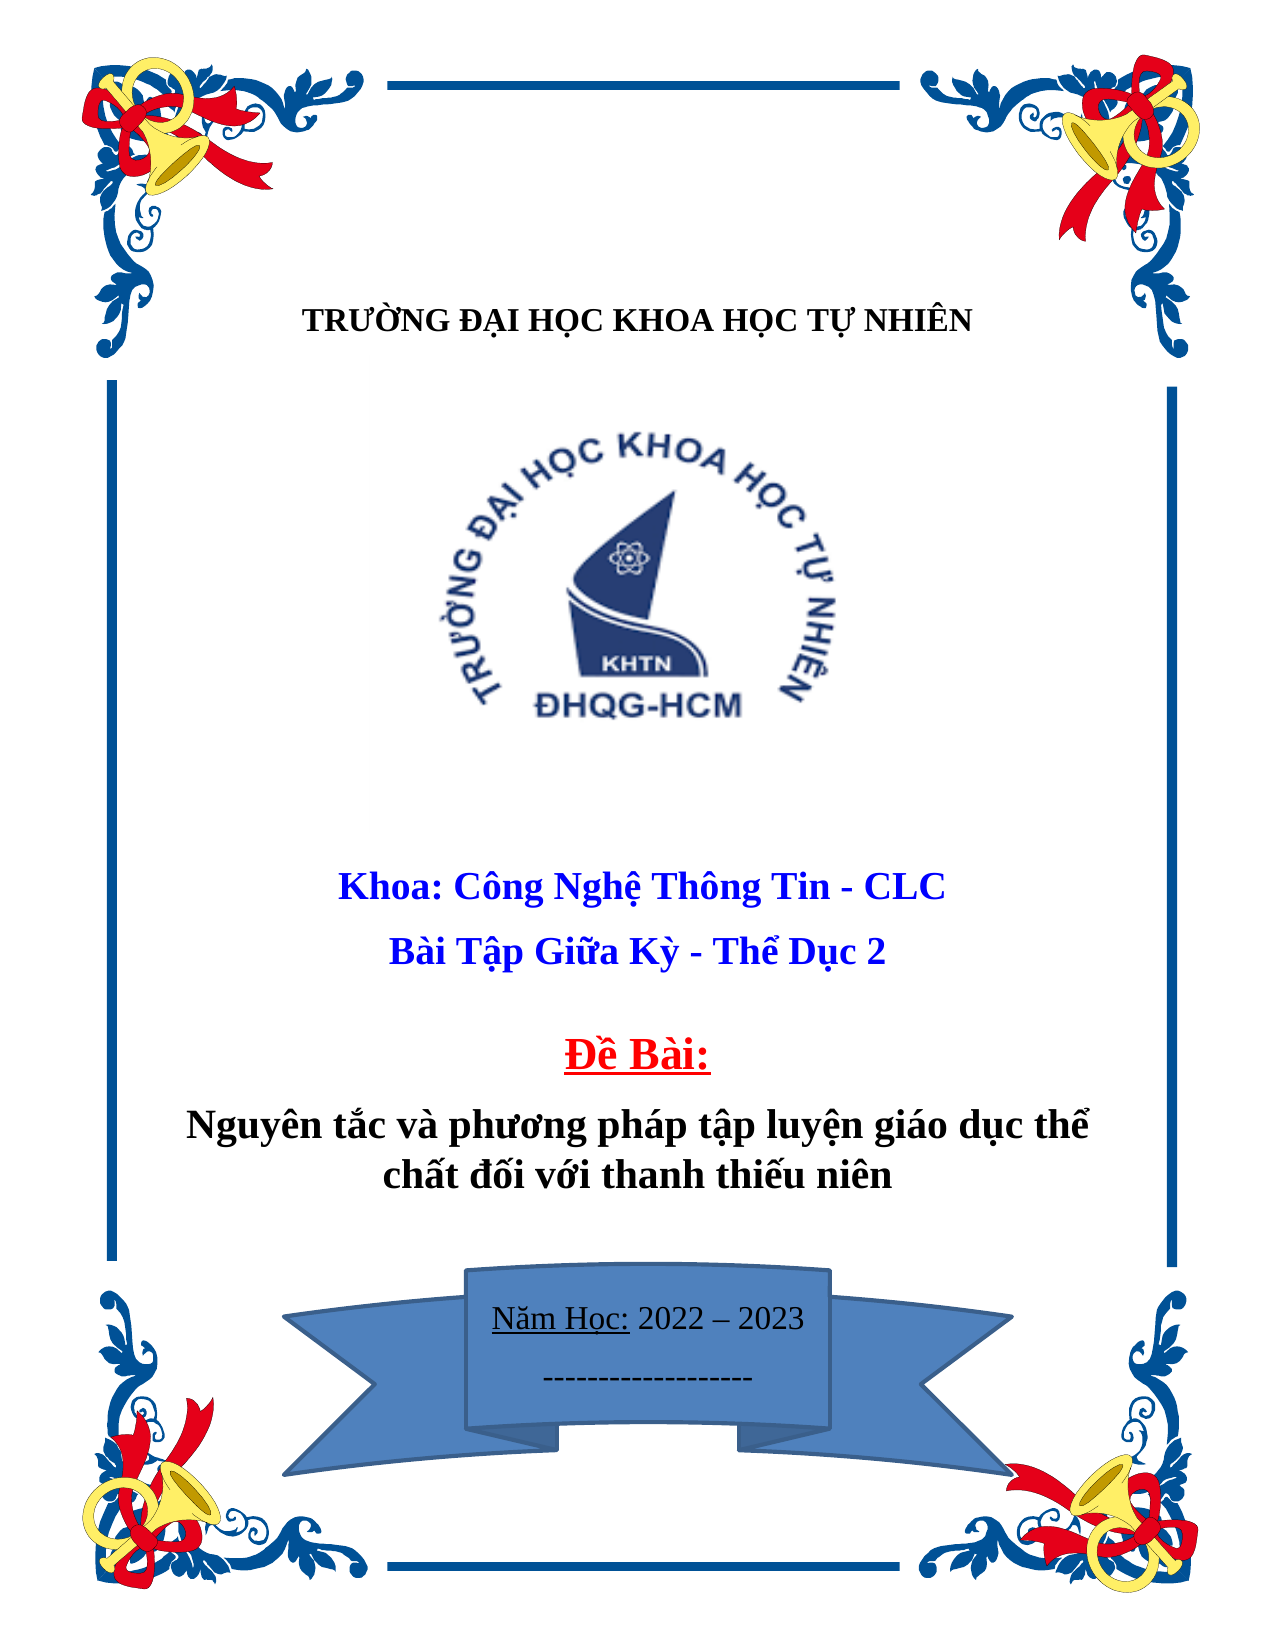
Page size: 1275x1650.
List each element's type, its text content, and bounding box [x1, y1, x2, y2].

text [150, 1099, 1125, 1198]
picture [368, 355, 908, 833]
text Đề Bài: [150, 1027, 1125, 1079]
text TRƯỜNG ĐẠI HỌC KHOA HỌC TỰ NHIÊN [150, 300, 1125, 338]
